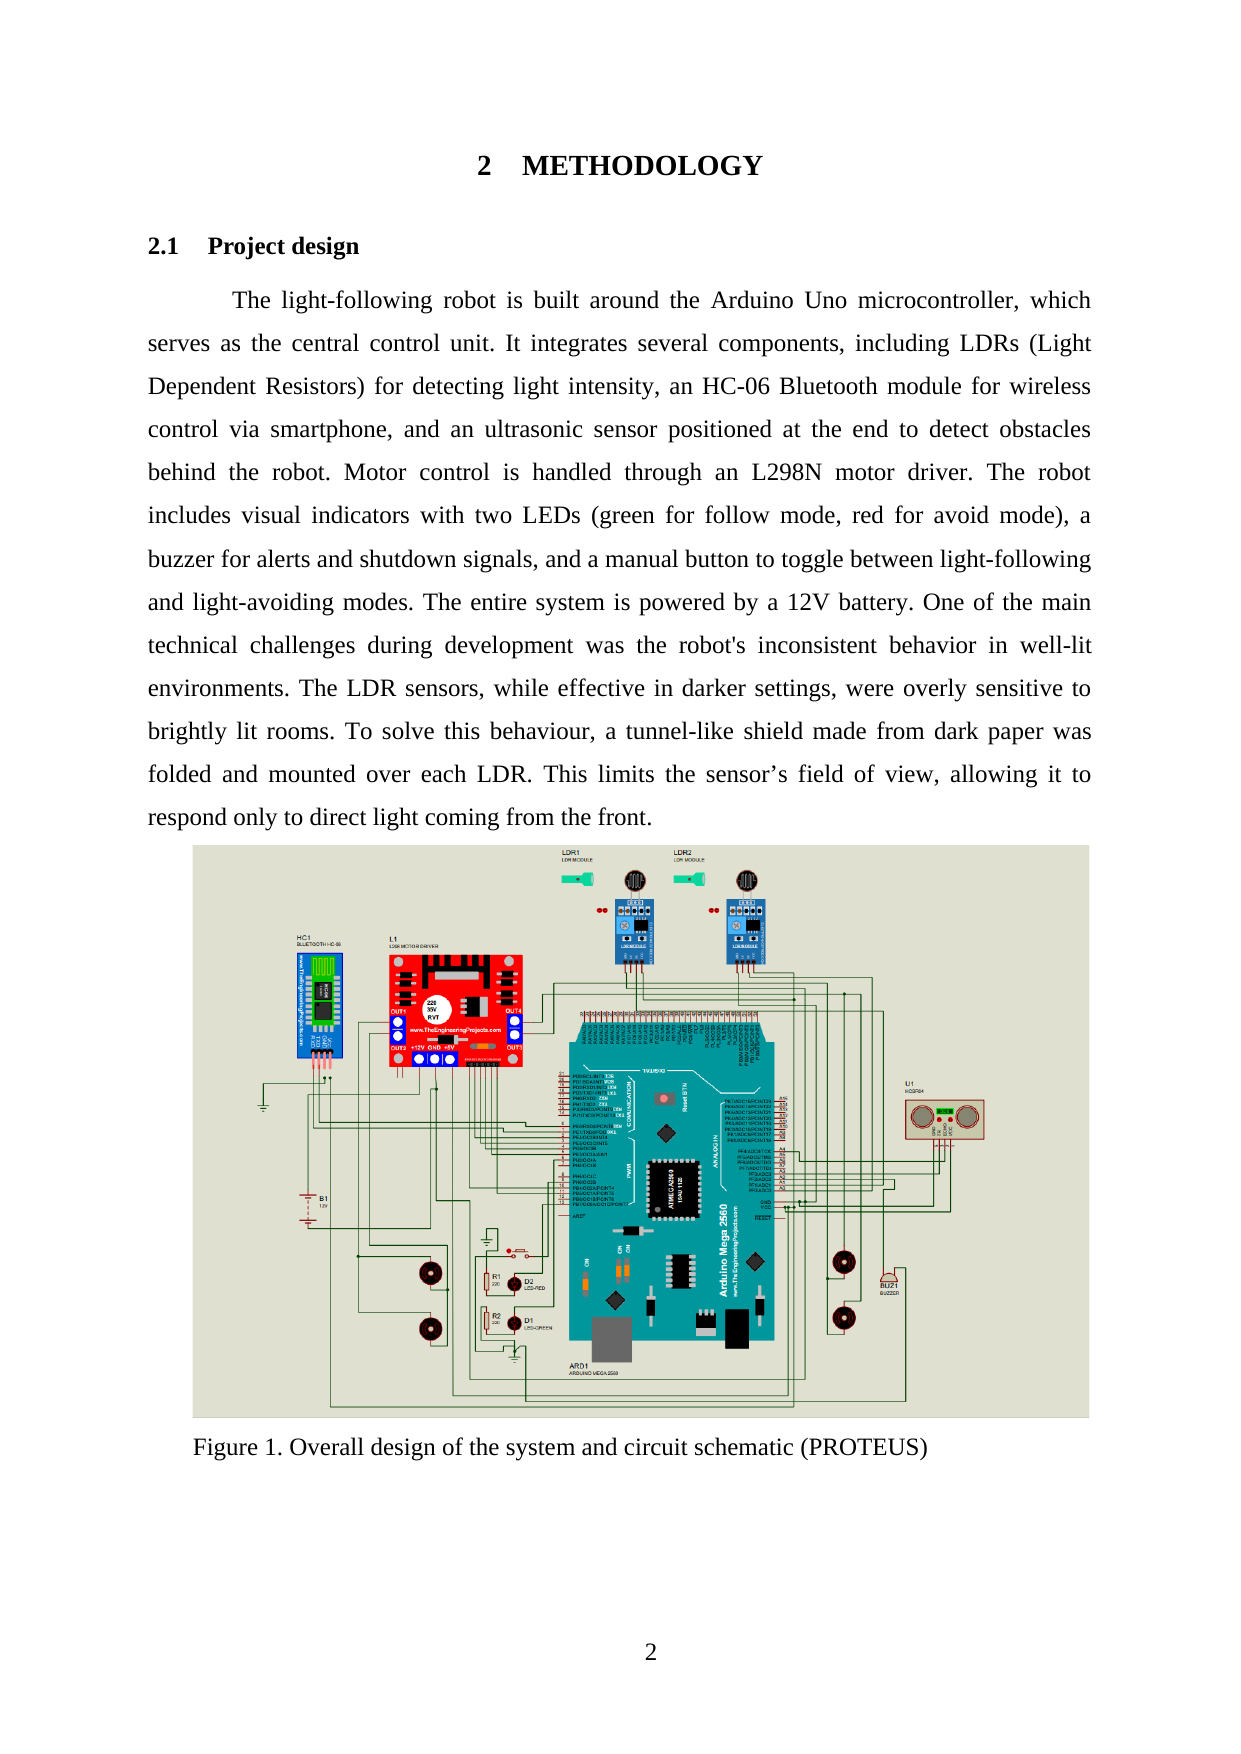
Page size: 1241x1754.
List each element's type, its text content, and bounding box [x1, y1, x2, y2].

text The light-following robot is built around the Arduino Uno microcontroller, which serves as the central control unit. It integrates several components, including LDRs (Light Dependent Resistors) for detecting light intensity, an HC-06 Bluetooth module for wireless control via smartphone, and an ultrasonic sensor positioned at the end to detect obstacles behind the robot. Motor control is handled through an L298N motor driver. The robot includes visual indicators with two LEDs (green for follow mode, red for avoid mode), a buzzer for alerts and shutdown signals, and a manual button to toggle between light-following and light-avoiding modes. The entire system is powered by a 12V battery. One of the main technical challenges during development was the robot's inconsistent behavior in well-lit environments. The LDR sensors, while effective in darker settings, were overly sensitive to brightly lit rooms. To solve this behaviour, a tunnel-like shield made from dark paper was folded and mounted over each LDR. This limits the sensor’s field of view, allowing it to respond only to direct light coming from the front. [148, 285, 1093, 831]
picture [192, 845, 1090, 1418]
subtitle Project design [148, 231, 1093, 260]
subtitle METHODOLOGY [148, 148, 1093, 181]
